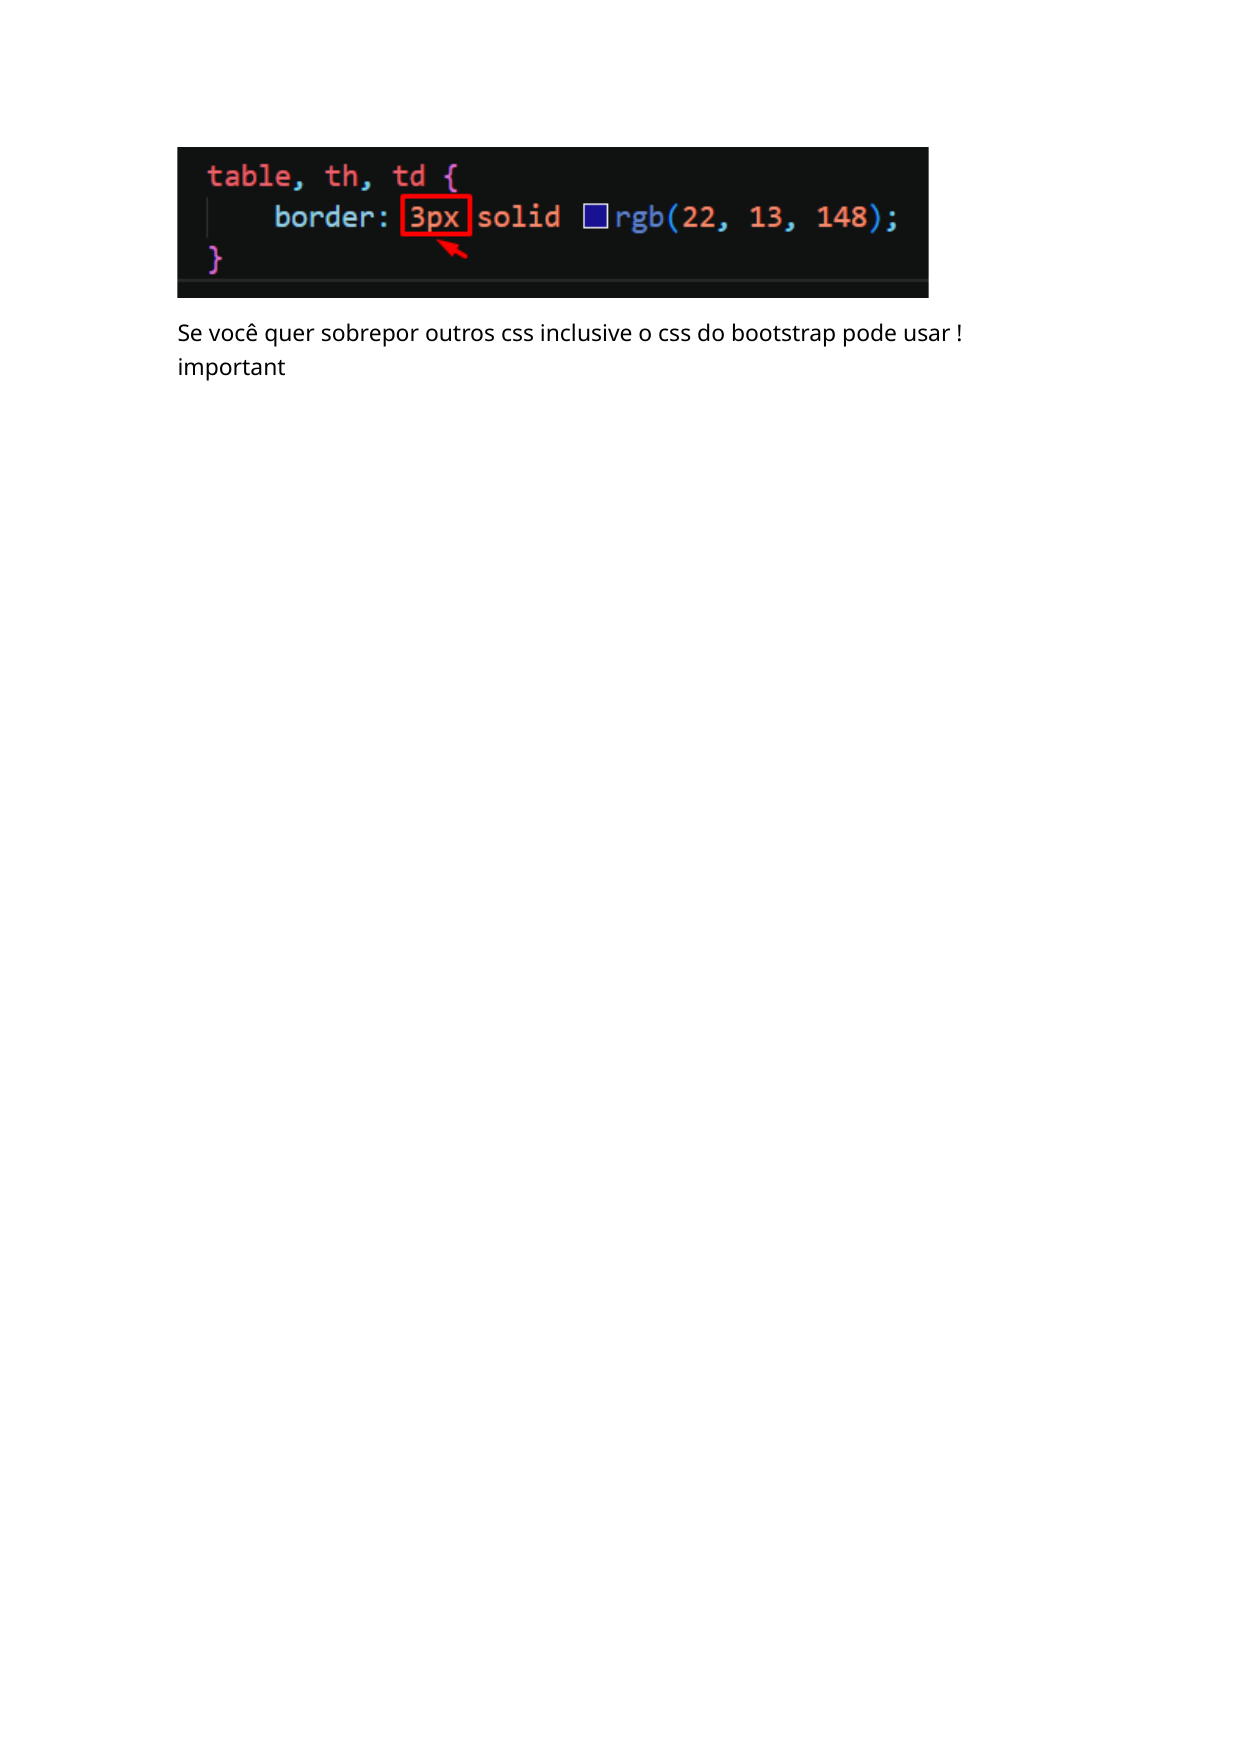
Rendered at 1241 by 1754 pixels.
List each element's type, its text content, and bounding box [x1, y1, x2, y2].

picture [177, 147, 929, 298]
text Se você quer sobrepor outros css inclusive o css do bootstrap pode usar !important [177, 317, 1063, 382]
